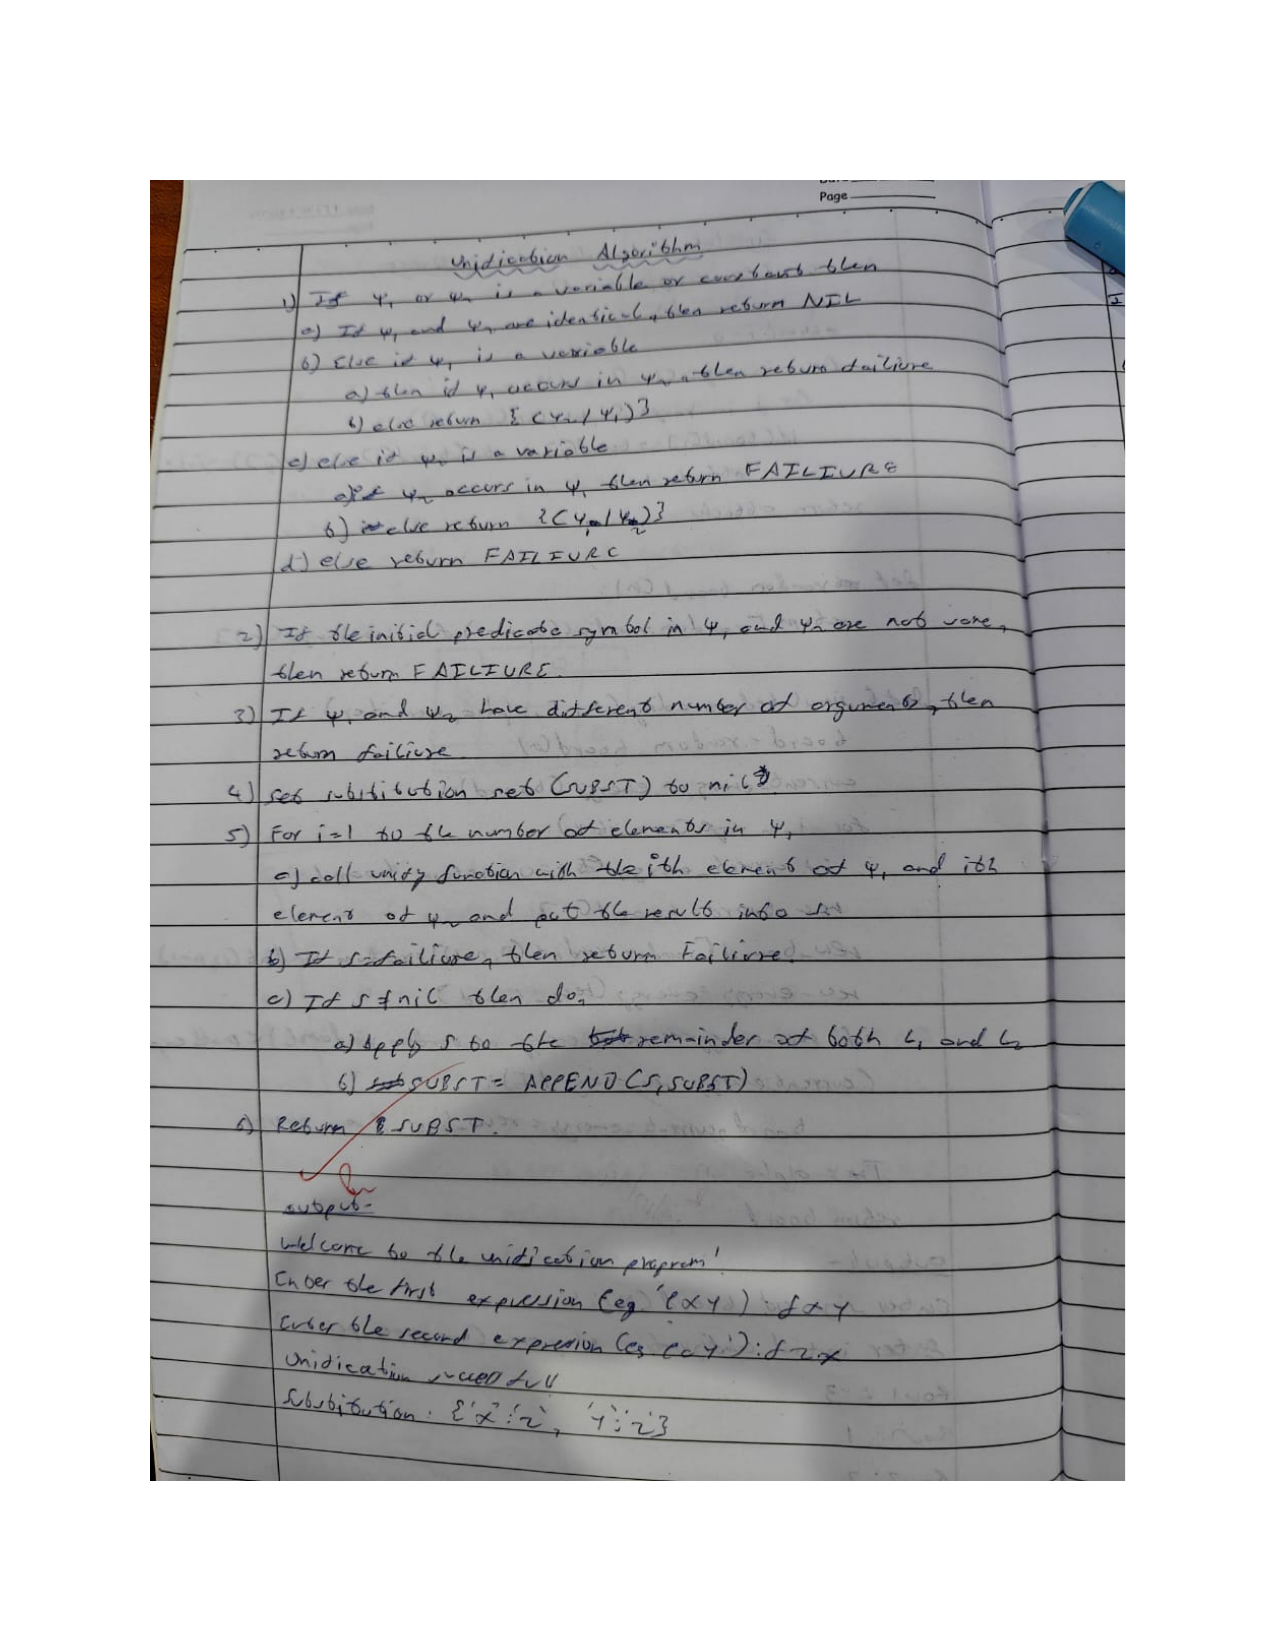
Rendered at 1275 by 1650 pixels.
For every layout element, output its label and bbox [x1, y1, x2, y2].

picture [150, 180, 1125, 1481]
